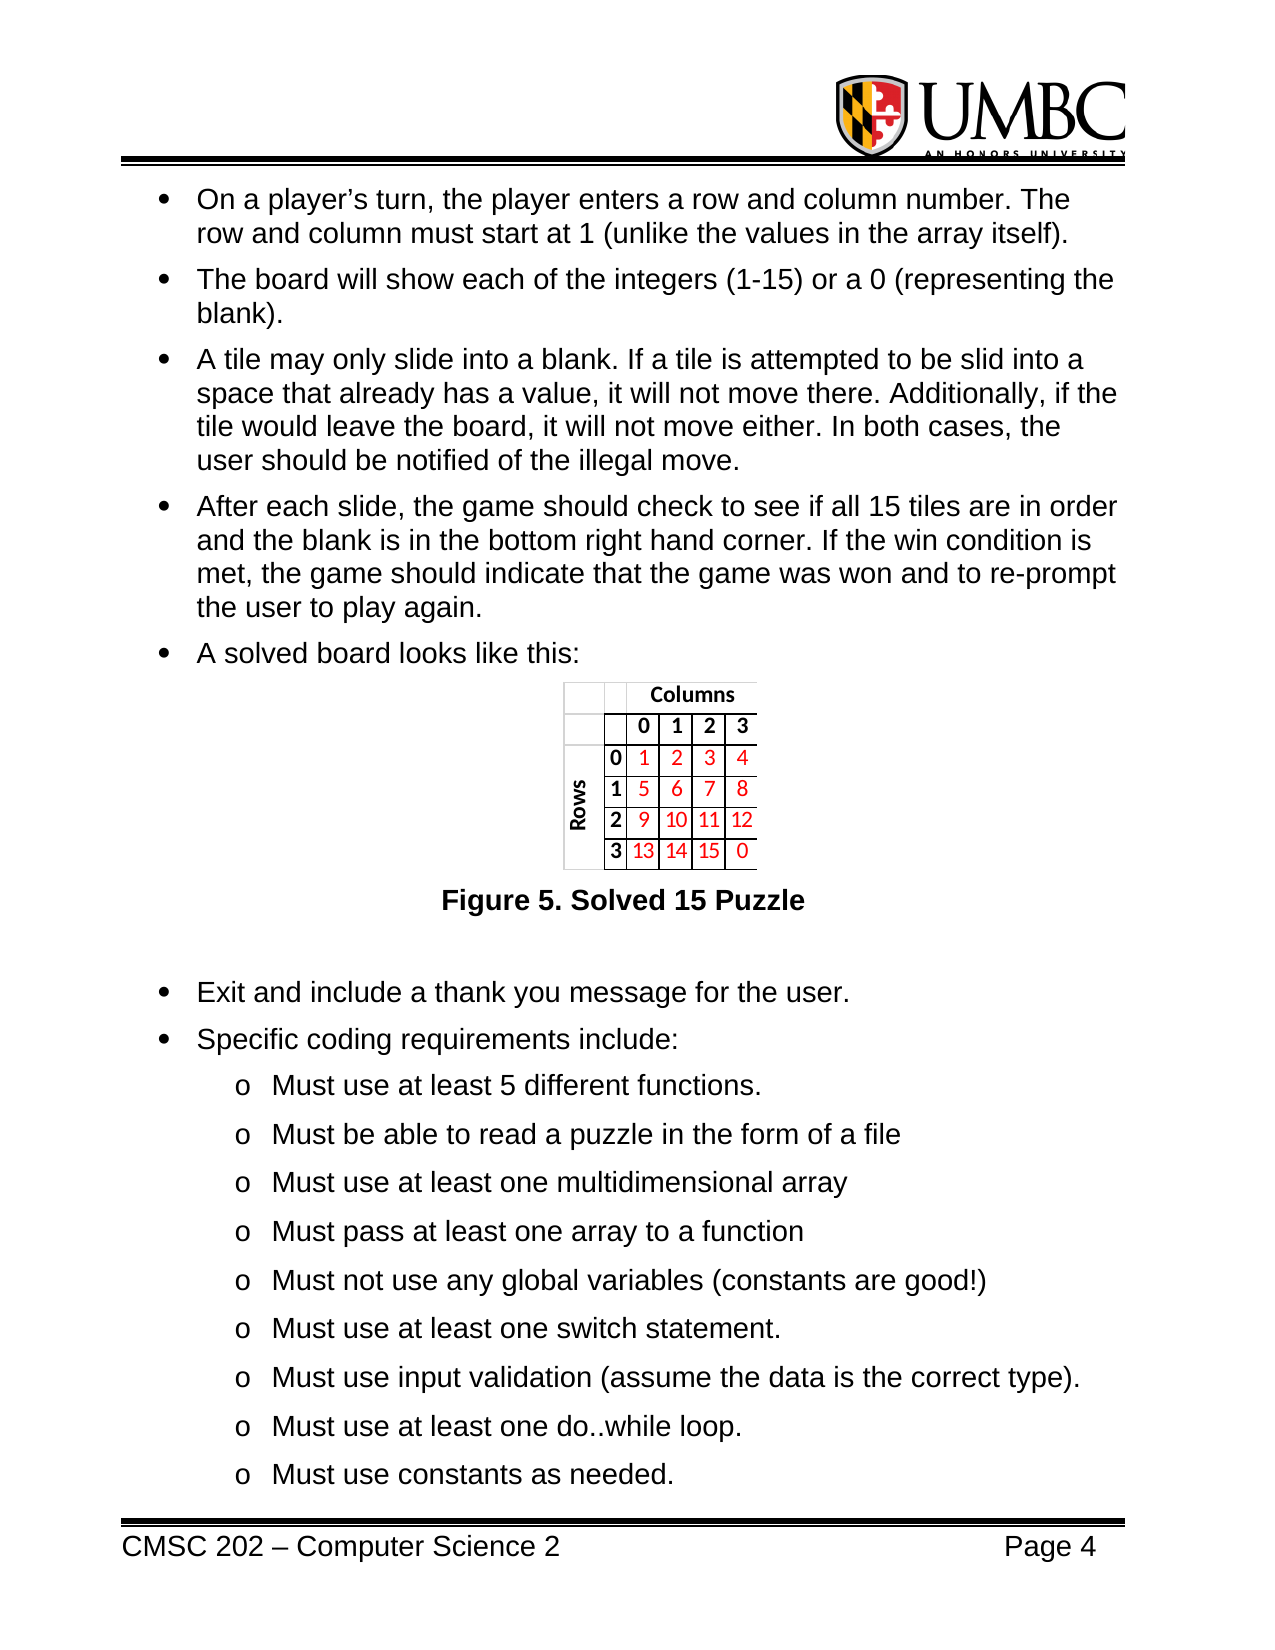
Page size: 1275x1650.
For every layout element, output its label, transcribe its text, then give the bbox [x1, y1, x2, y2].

list A tile may only slide into a blank. If a tile is attempted to be slid into a space that already has a value, it will not move there. Additionally, if the tile would leave the board, it will not move either. In both cases, the user should be notified of the illegal move. [159, 342, 1125, 476]
list Must use at least one multidimensional array [234, 1165, 1125, 1201]
list After each slide, the game should check to see if all 15 tiles are in order and the blank is in the bottom right hand corner. If the win condition is met, the game should indicate that the game was won and to re-prompt the user to play again. [159, 489, 1125, 623]
list A solved board looks like this: [159, 636, 1125, 669]
list Must use constants as needed. [234, 1457, 1125, 1493]
list Specific coding requirements include: [159, 1022, 1125, 1056]
list The board will show each of the integers (1-15) or a 0 (representing the blank). [159, 262, 1125, 329]
list Must not use any global variables (constants are good!) [234, 1263, 1125, 1299]
list Must pass at least one array to a function [234, 1214, 1125, 1250]
list Must use at least one switch statement. [234, 1311, 1125, 1347]
list Figure 5. Solved 15 Puzzle [121, 883, 1125, 917]
picture [836, 75, 1125, 156]
list Exit and include a thank you message for the user. [159, 976, 1125, 1009]
list Must use at least one do..while loop. [234, 1408, 1125, 1445]
list Must be able to read a puzzle in the form of a file [234, 1117, 1125, 1153]
list Must use input validation (assume the data is the correct type). [234, 1360, 1125, 1396]
list On a player’s turn, the player enters a row and column number. The row and column must start at 1 (unlike the values in the array itself). [159, 182, 1125, 249]
list Must use at least 5 different functions. [234, 1068, 1125, 1104]
